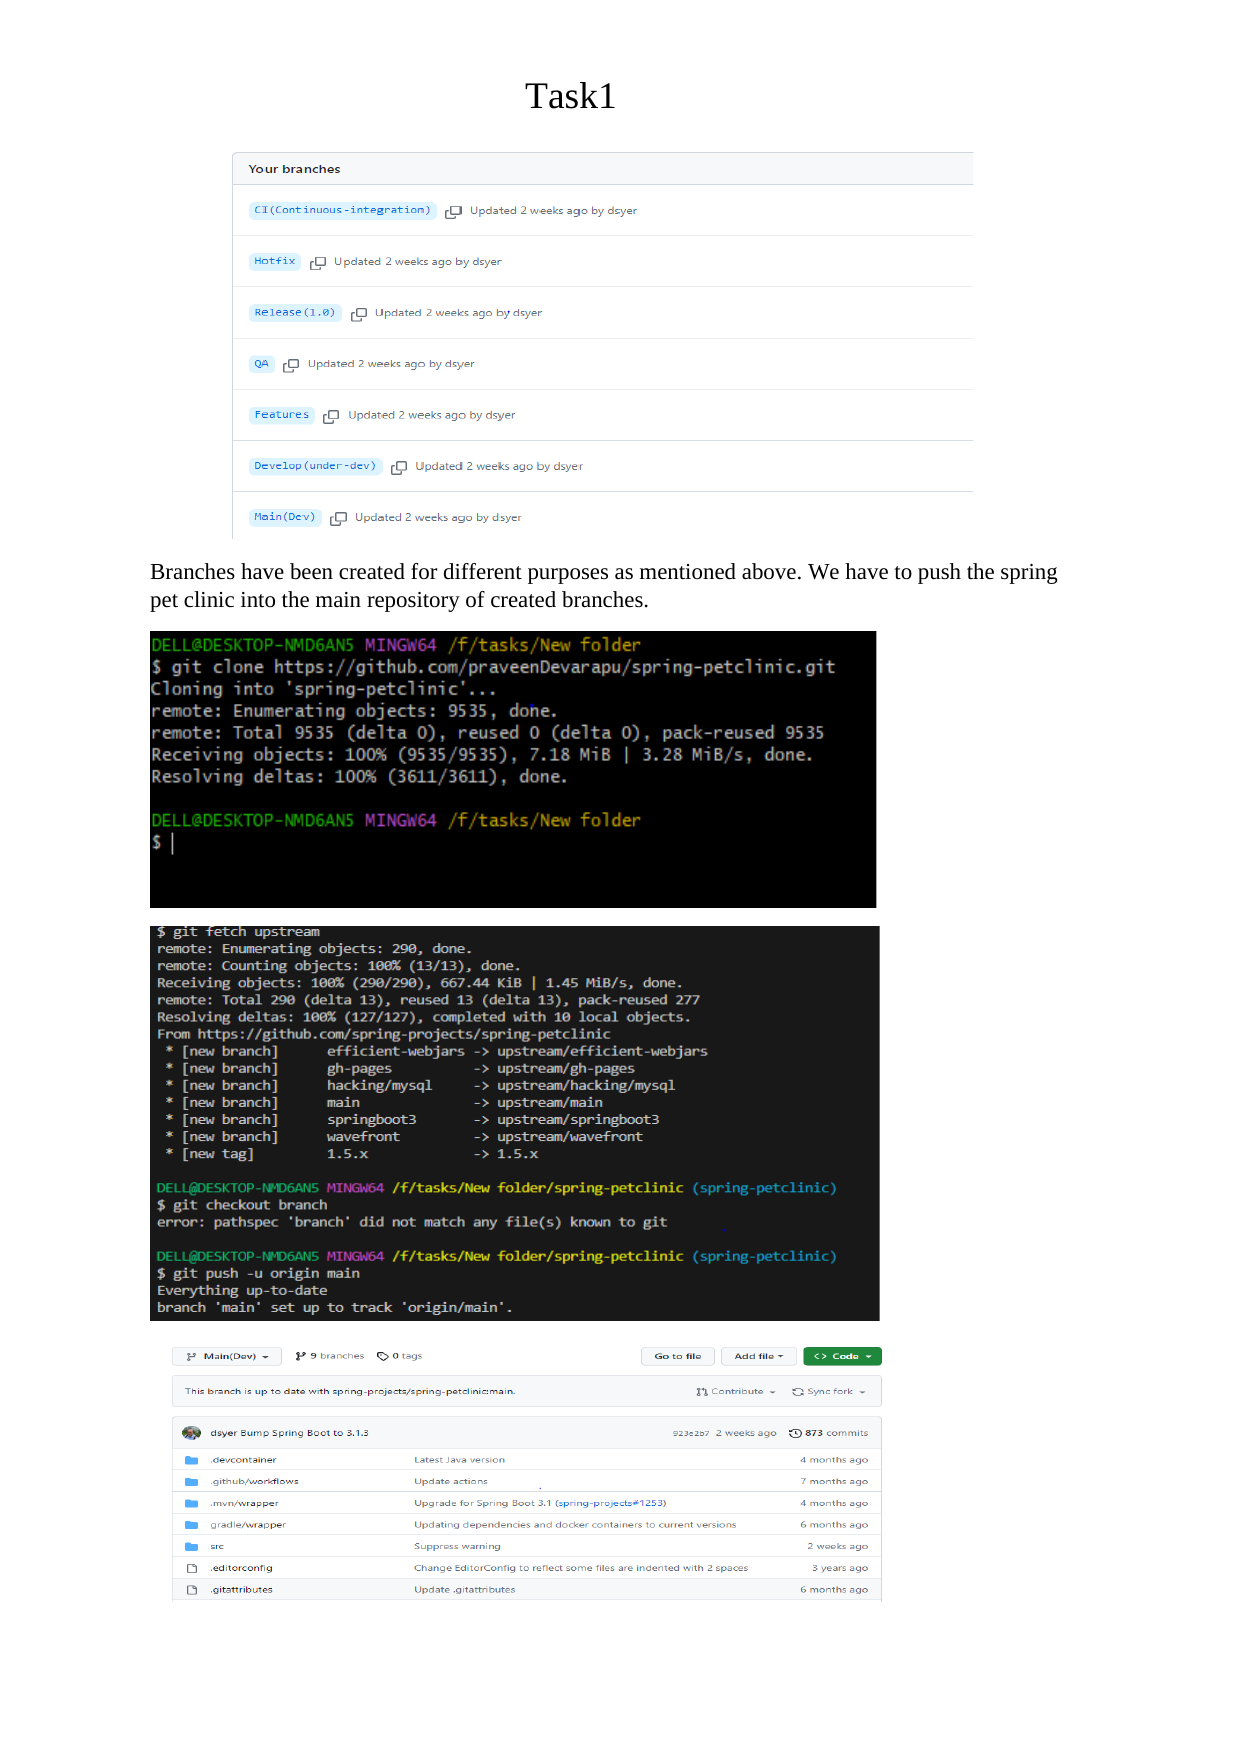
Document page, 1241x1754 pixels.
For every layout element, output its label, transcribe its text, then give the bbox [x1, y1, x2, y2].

picture [225, 150, 974, 539]
picture [150, 631, 877, 908]
text Branches have been created for different purposes as mentioned above. We have to push the spring pet clinic into the main repository of created branches. [150, 558, 1090, 612]
picture [150, 1339, 888, 1602]
picture [150, 926, 880, 1321]
